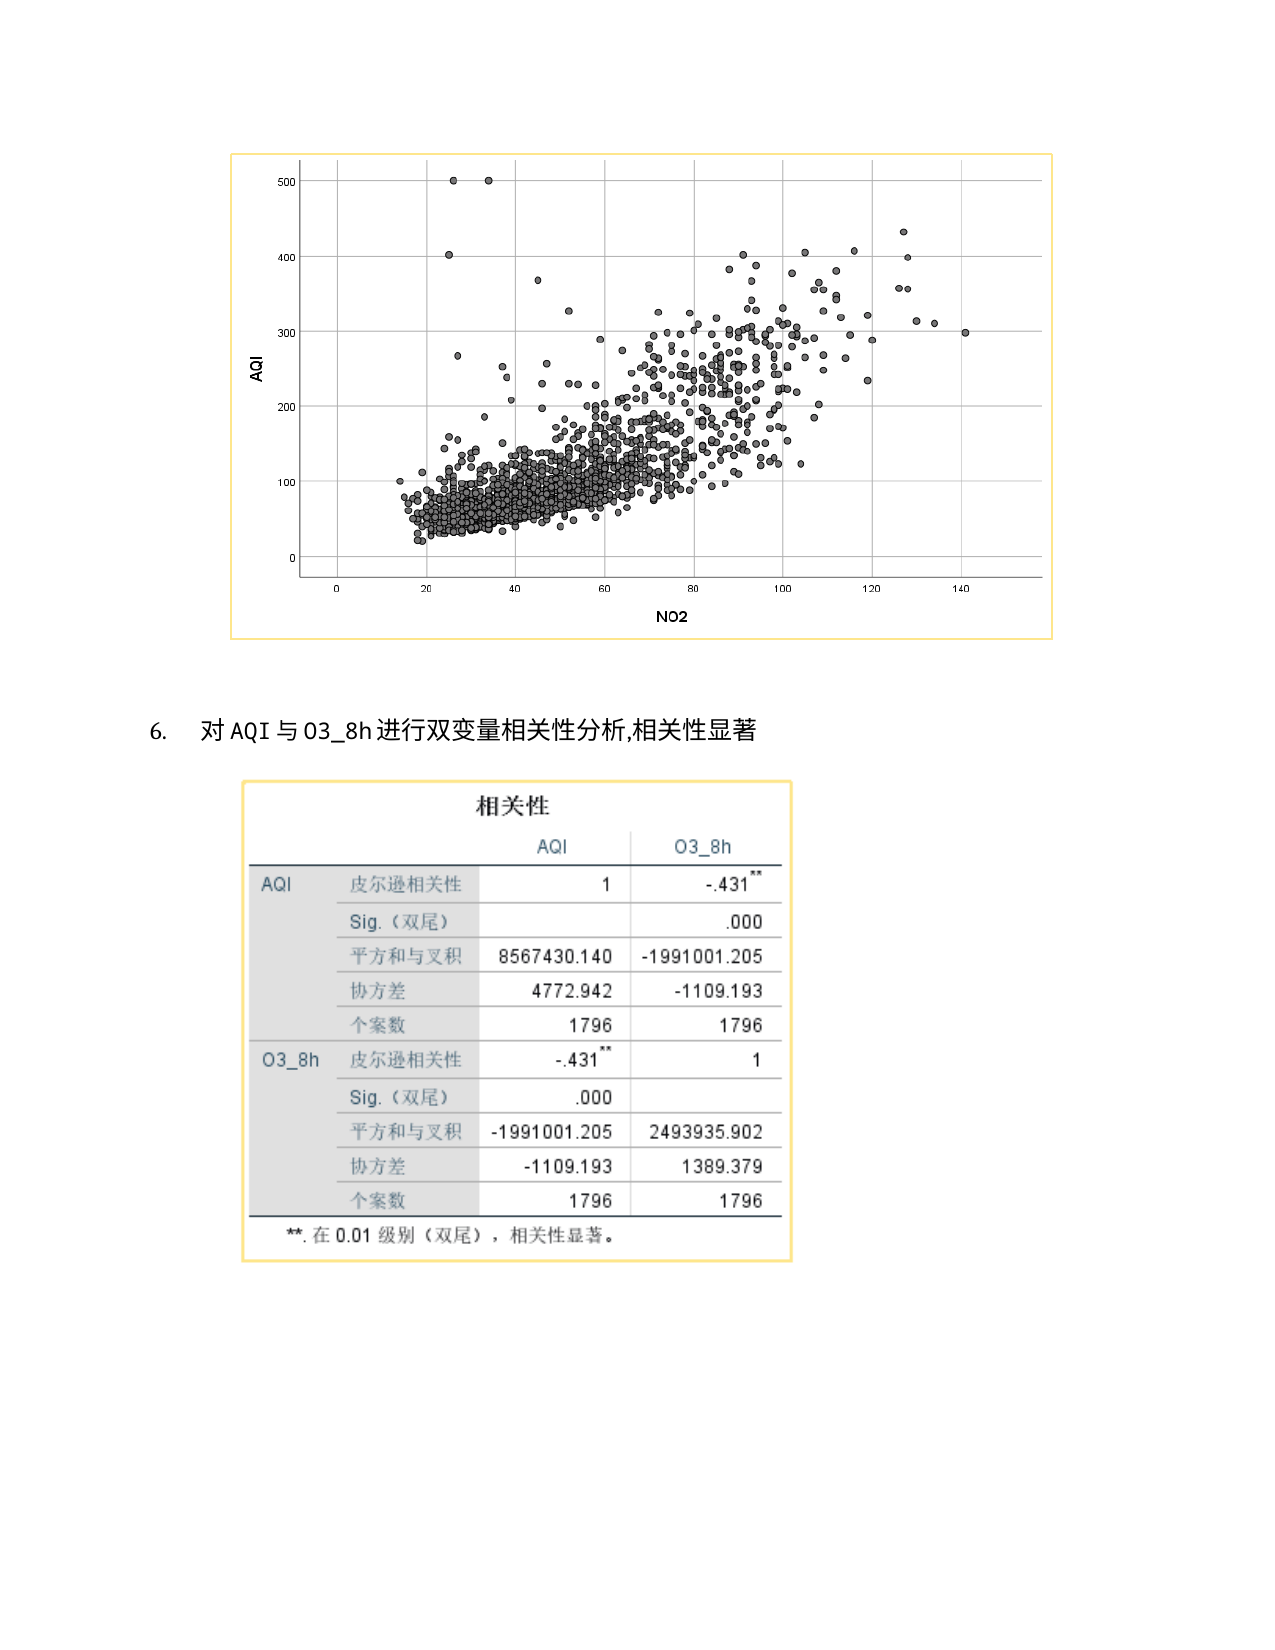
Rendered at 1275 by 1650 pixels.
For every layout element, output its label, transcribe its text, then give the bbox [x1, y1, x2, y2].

picture [218, 767, 837, 1269]
picture [218, 150, 1094, 647]
list 对AQI与O3_8h进行双变量相关性分析,相关性显著 [150, 715, 1125, 746]
